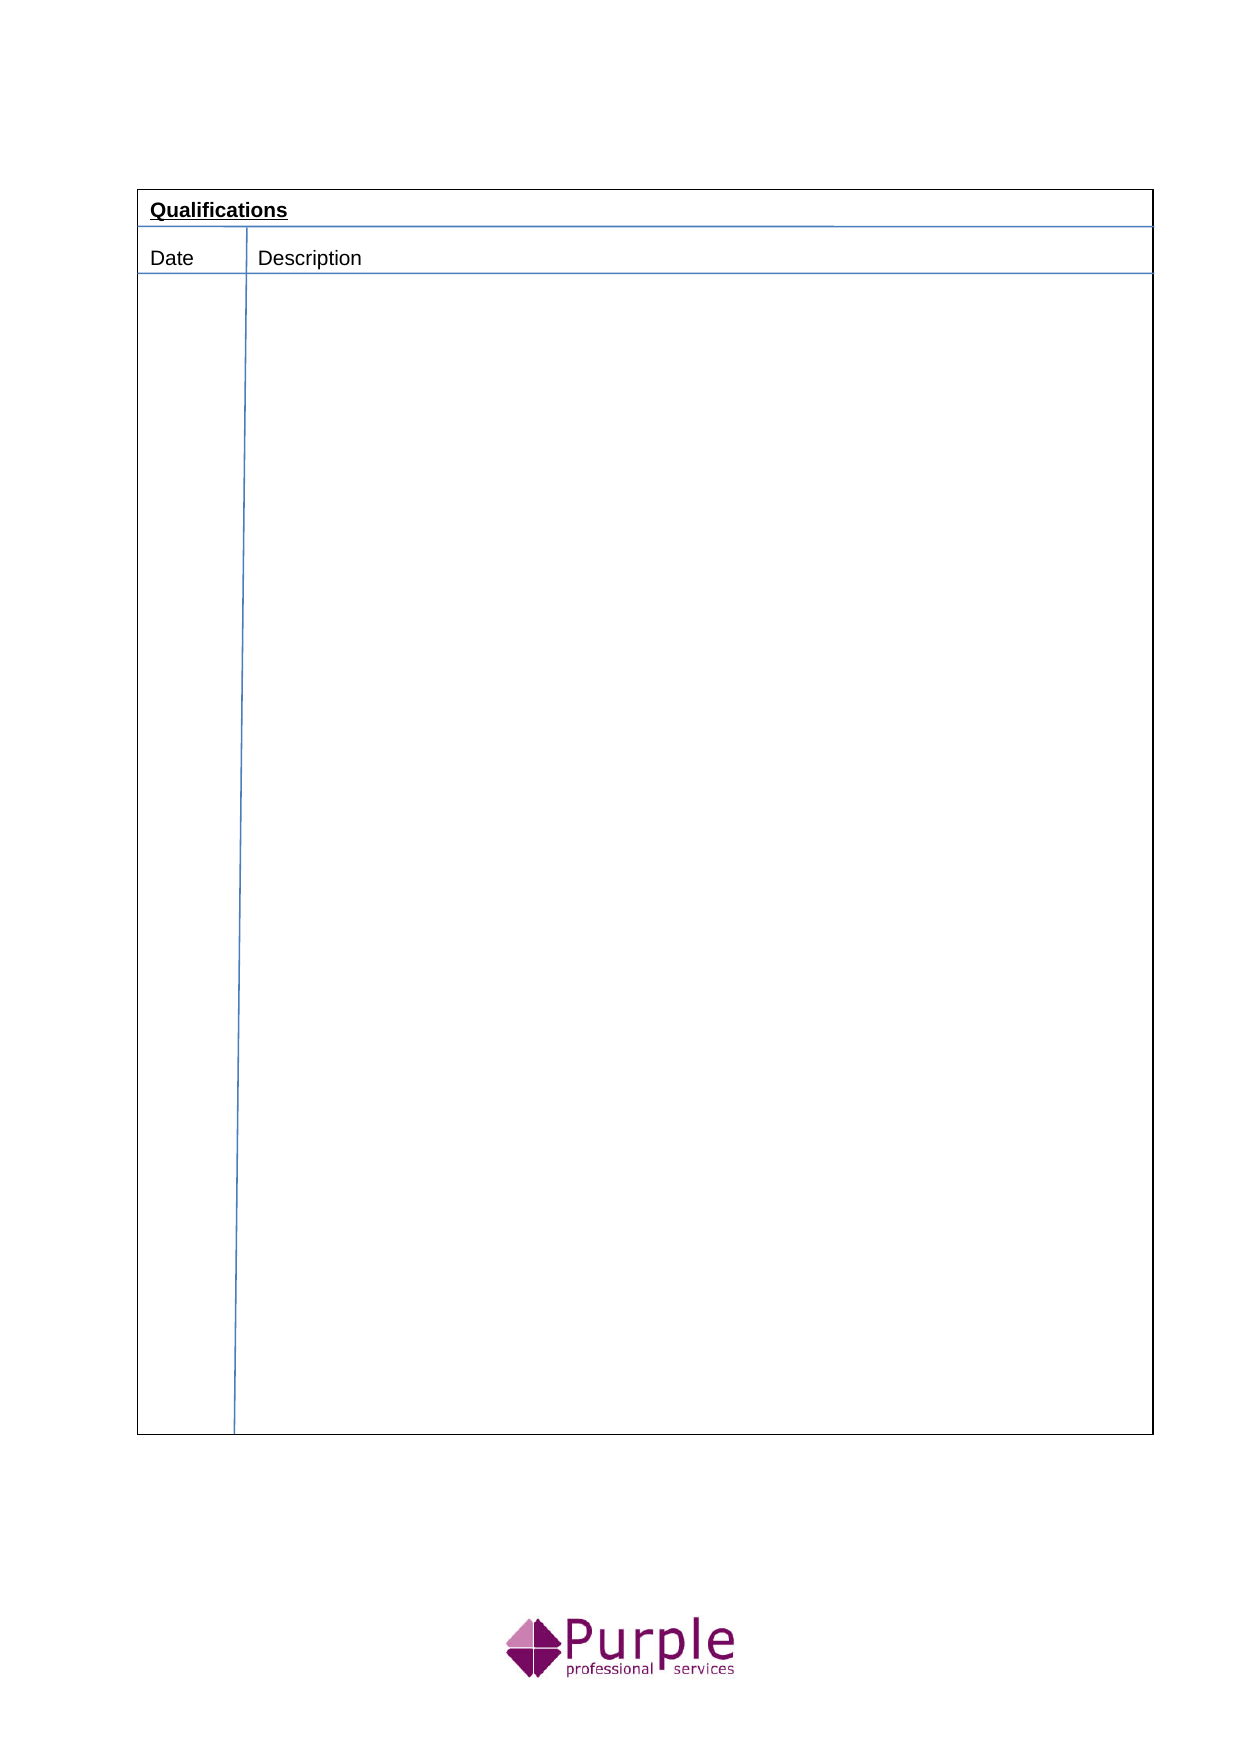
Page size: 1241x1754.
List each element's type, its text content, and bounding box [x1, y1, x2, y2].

text Date Description [150, 246, 245, 270]
text Qualifications [150, 198, 1090, 222]
picture [504, 1615, 736, 1681]
text Date Description [248, 246, 1090, 270]
